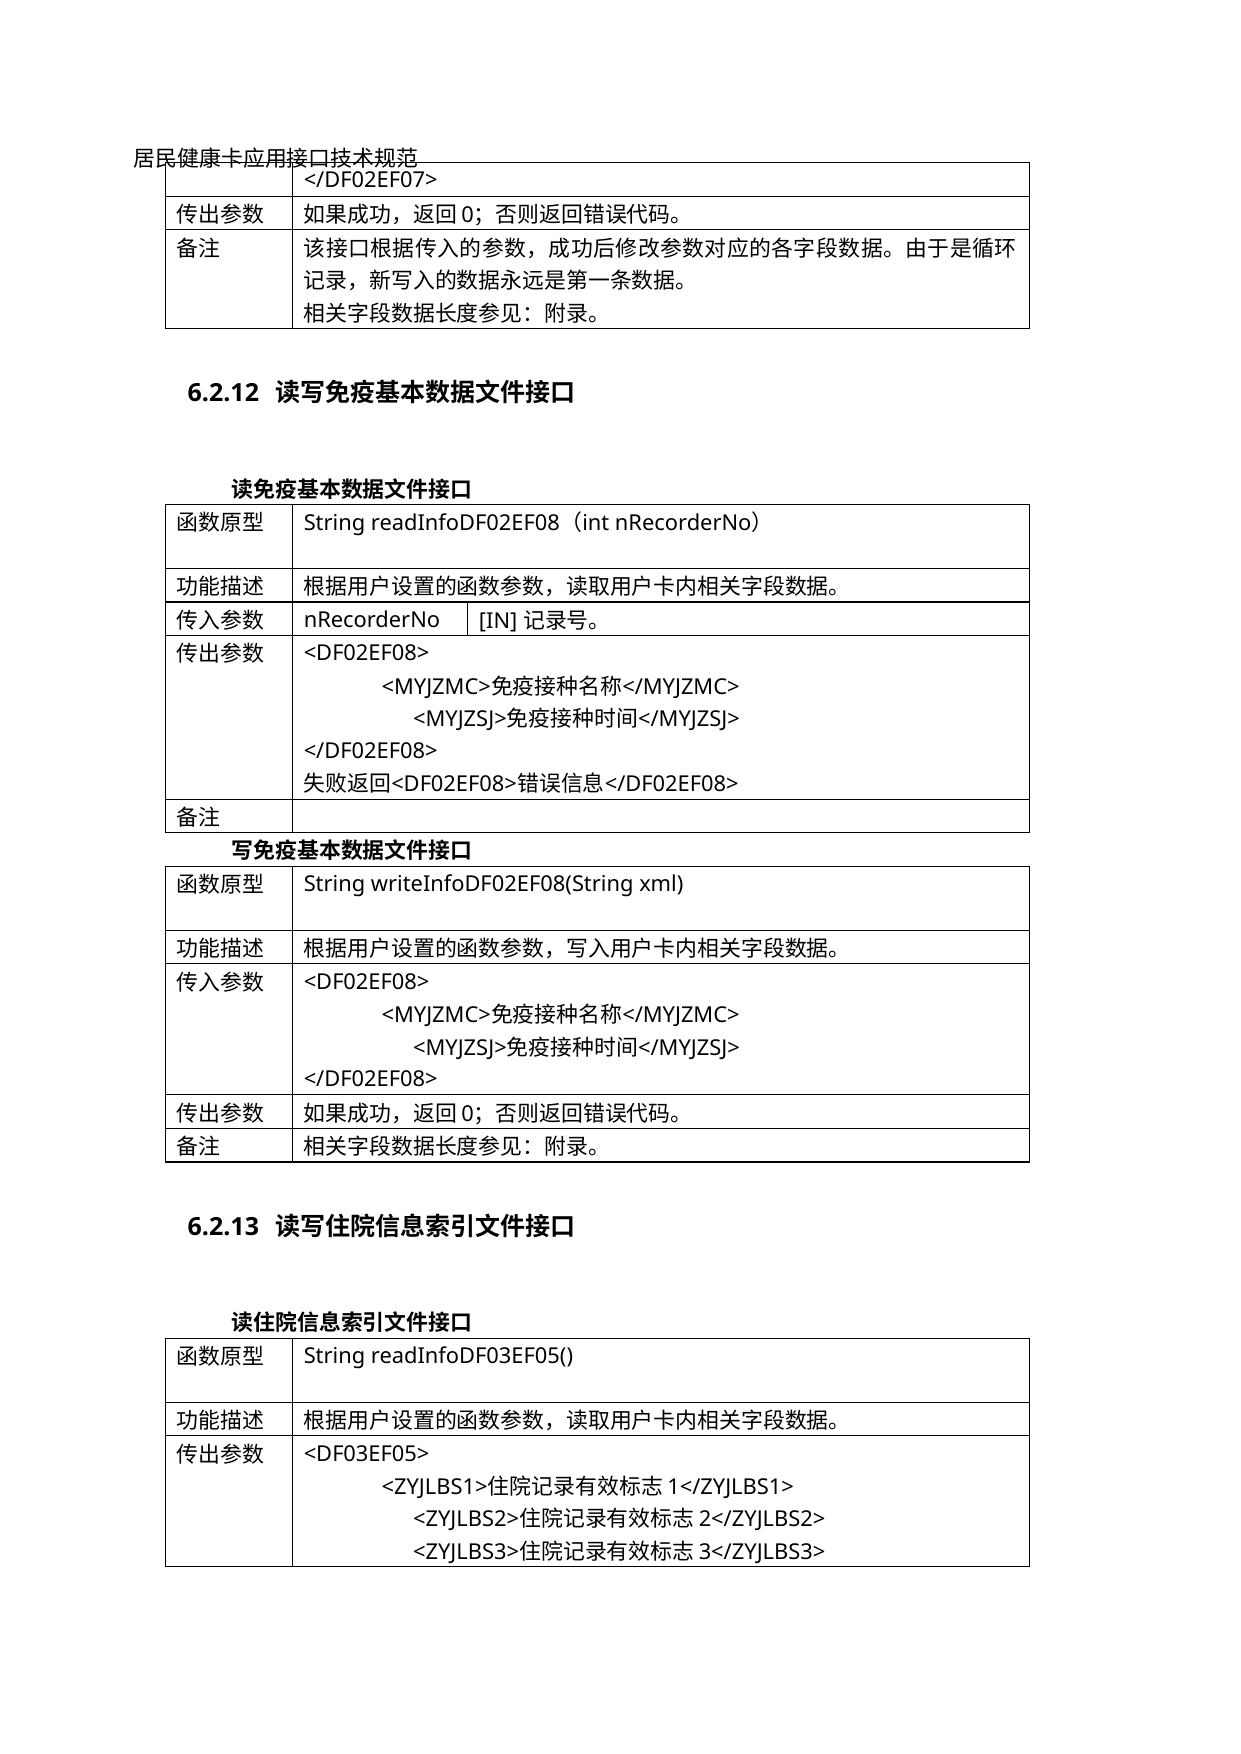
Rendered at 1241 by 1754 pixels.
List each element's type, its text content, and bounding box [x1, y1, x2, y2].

table_cell 传出参数 [166, 1436, 292, 1566]
text 读免疫基本数据文件接口 [187, 471, 1053, 504]
table_cell 如果成功，返回0；否则返回错误代码。 [293, 1095, 1029, 1128]
table_cell 该接口根据传入的参数，成功后修改参数对应的各字段数据。由于是循环记录，新写入的数据永远是第一条数据。 相关字段数据长度参见：附录。 [293, 230, 1029, 328]
table_cell 传出参数 [166, 636, 292, 798]
table_cell 传入参数 [166, 964, 292, 1094]
table_cell 功能描述 [166, 1403, 292, 1435]
table_cell 备注 [166, 1129, 292, 1161]
table_cell 传出参数 [166, 197, 292, 229]
table_cell nRecorderNo [293, 603, 467, 635]
table_cell 备注 [166, 230, 292, 328]
table_cell 相关字段数据长度参见：附录。 [293, 1129, 1029, 1161]
table_header String readInfoDF03EF05() [293, 1339, 1029, 1402]
table_cell [293, 800, 1029, 832]
table_cell <DF02EF08> <MYJZMC>免疫接种名称</MYJZMC> <MYJZSJ>免疫接种时间</MYJZSJ> </DF02EF08> 失败返回<DF02EF08>错误信息</DF02EF08> [293, 636, 1029, 798]
table_cell [IN] 记录号。 [468, 603, 1029, 635]
table_cell <DF02EF08> <MYJZMC>免疫接种名称</MYJZMC> <MYJZSJ>免疫接种时间</MYJZSJ> </DF02EF08> [293, 964, 1029, 1094]
table_cell 如果成功，返回0；否则返回错误代码。 [293, 197, 1029, 229]
table_cell 传出参数 [166, 1095, 292, 1128]
table_cell 备注 [166, 800, 292, 832]
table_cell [293, 163, 1029, 196]
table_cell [293, 1436, 1029, 1566]
list 读写免疫基本数据文件接口 [187, 358, 1053, 423]
table_cell 传入参数 [166, 163, 292, 196]
table_header String writeInfoDF02EF08(String xml) [293, 867, 1029, 930]
text 读住院信息索引文件接口 [187, 1305, 1053, 1337]
table_cell 传入参数 [166, 603, 292, 635]
table_cell 功能描述 [166, 931, 292, 963]
table_cell 根据用户设置的函数参数，写入用户卡内相关字段数据。 [293, 931, 1029, 963]
list 读写住院信息索引文件接口 [187, 1192, 1053, 1257]
table_header 函数原型 [166, 867, 292, 930]
table_cell 根据用户设置的函数参数，读取用户卡内相关字段数据。 [293, 1403, 1029, 1435]
table_header 函数原型 [166, 505, 292, 568]
table_cell 根据用户设置的函数参数，读取用户卡内相关字段数据。 [293, 569, 1029, 601]
table_cell 功能描述 [166, 569, 292, 601]
table_header 函数原型 [166, 1339, 292, 1402]
table_header String readInfoDF02EF08（int nRecorderNo） [293, 505, 1029, 568]
text 写免疫基本数据文件接口 [187, 833, 1053, 866]
